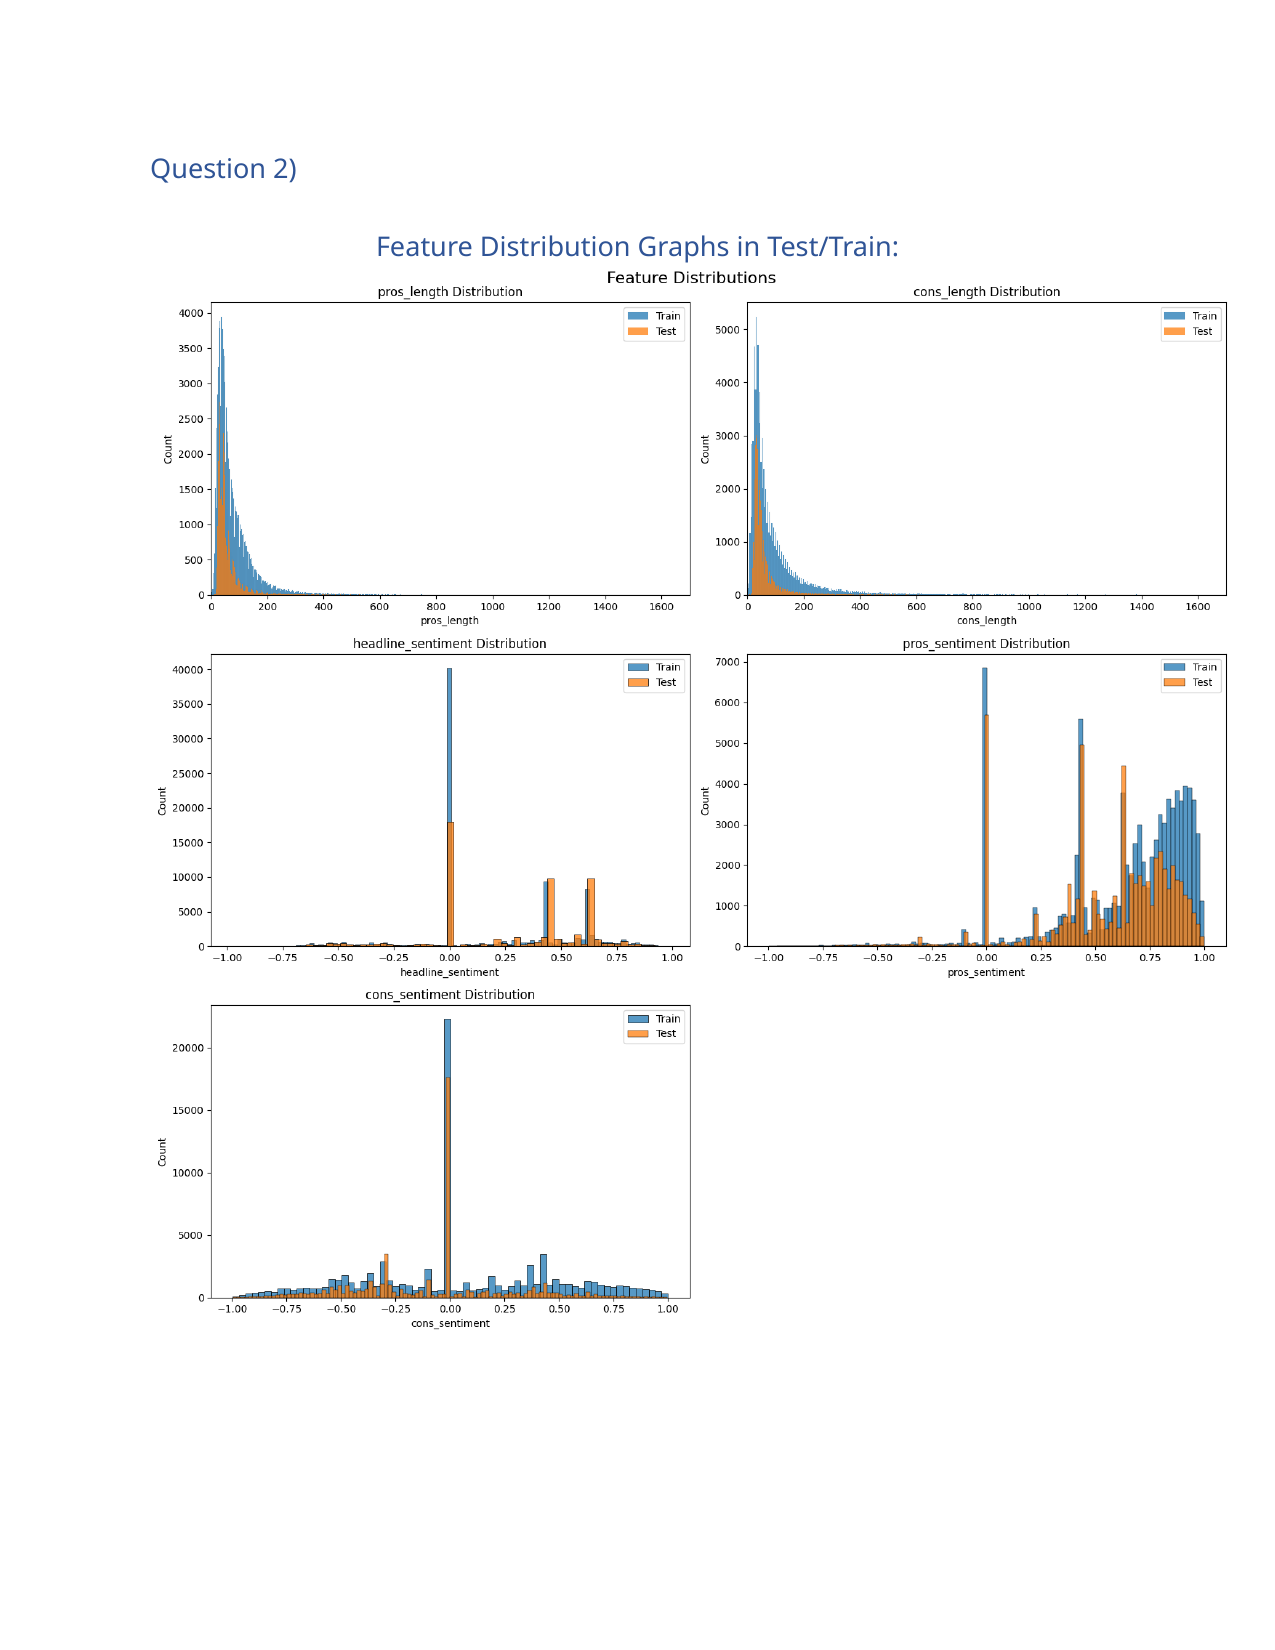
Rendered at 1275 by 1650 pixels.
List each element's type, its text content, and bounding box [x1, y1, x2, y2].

subtitle Question 2) [150, 150, 1125, 187]
picture [150, 264, 1233, 1336]
subtitle Feature Distribution Graphs in Test/Train: [150, 191, 1125, 264]
